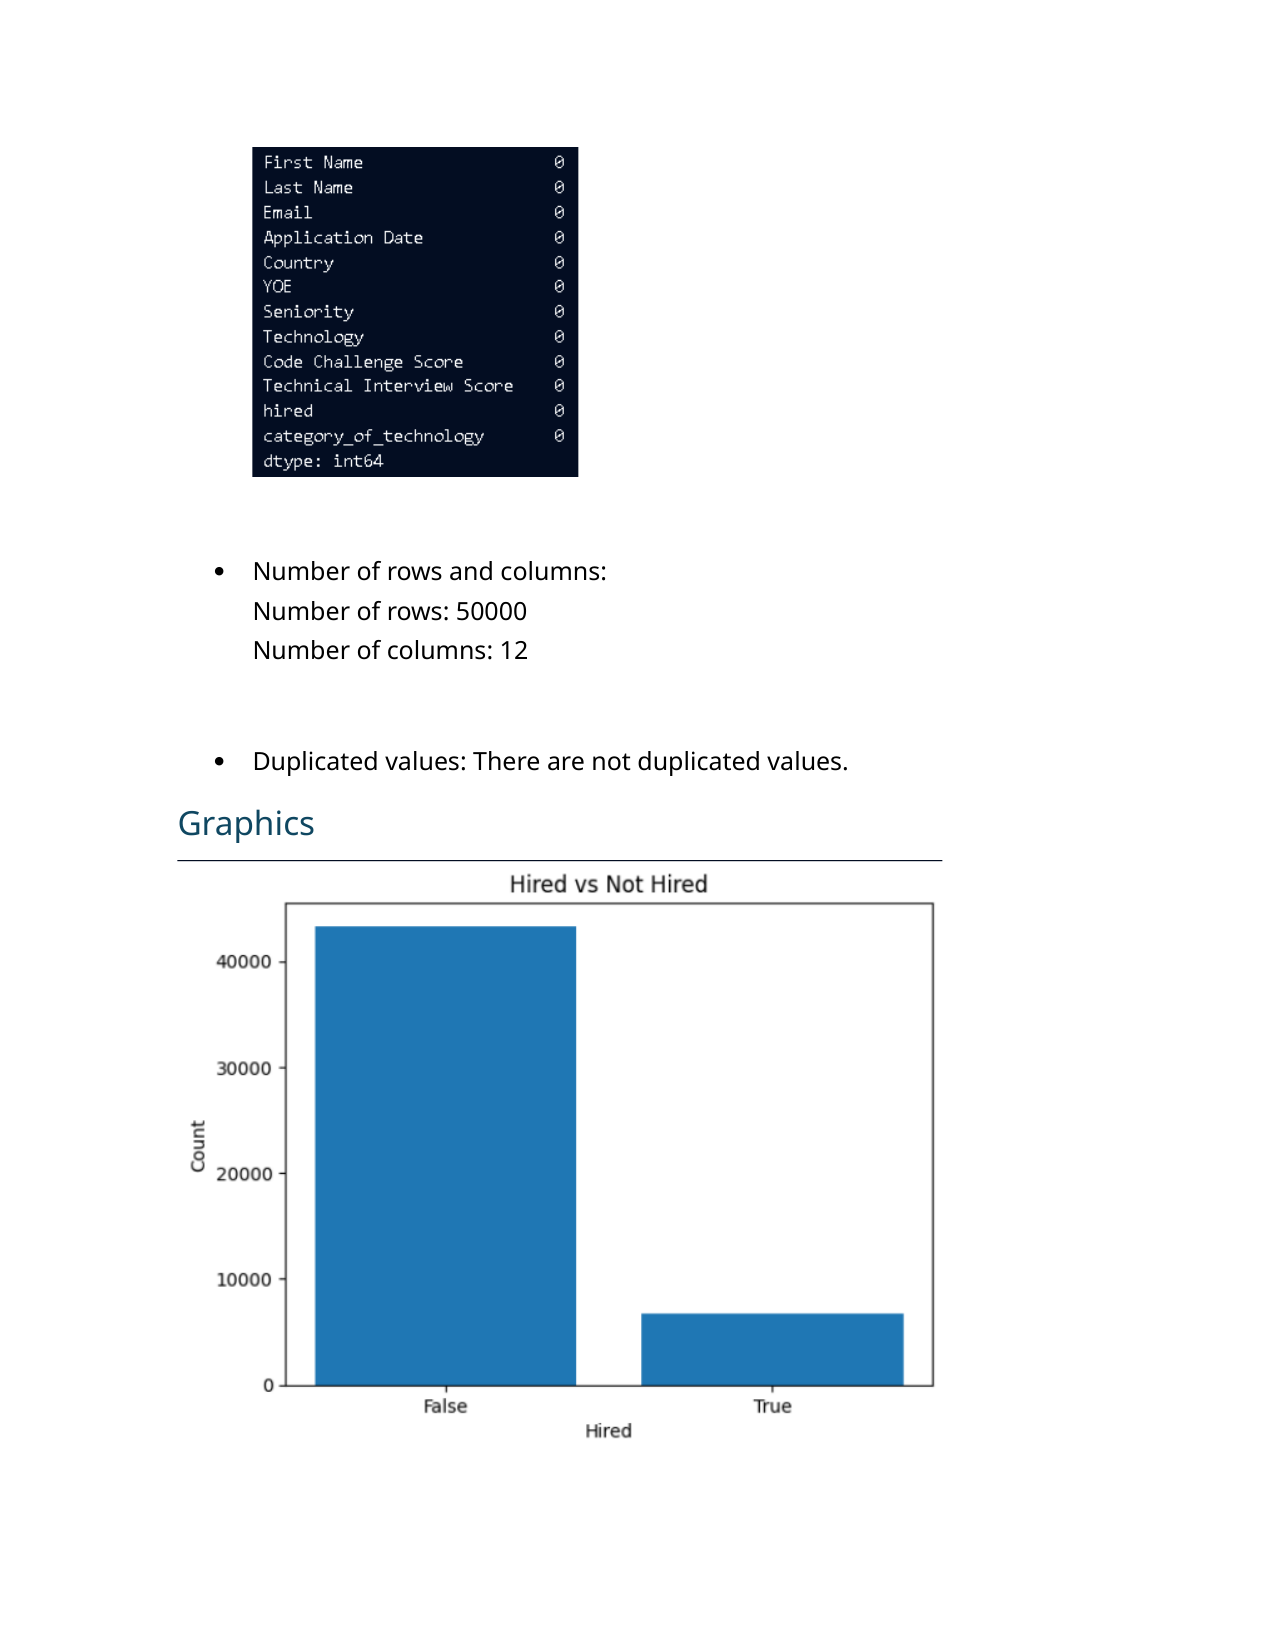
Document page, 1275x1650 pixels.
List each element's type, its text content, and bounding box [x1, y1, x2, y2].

picture [252, 147, 579, 477]
list Number of columns: 12 [252, 632, 1098, 666]
list Number of rows and columns: [215, 554, 1098, 588]
list Duplicated values: There are not duplicated values. [215, 744, 1098, 778]
picture [177, 860, 943, 1452]
subtitle Graphics [177, 800, 1098, 845]
list Number of rows: 50000 [252, 593, 1098, 627]
